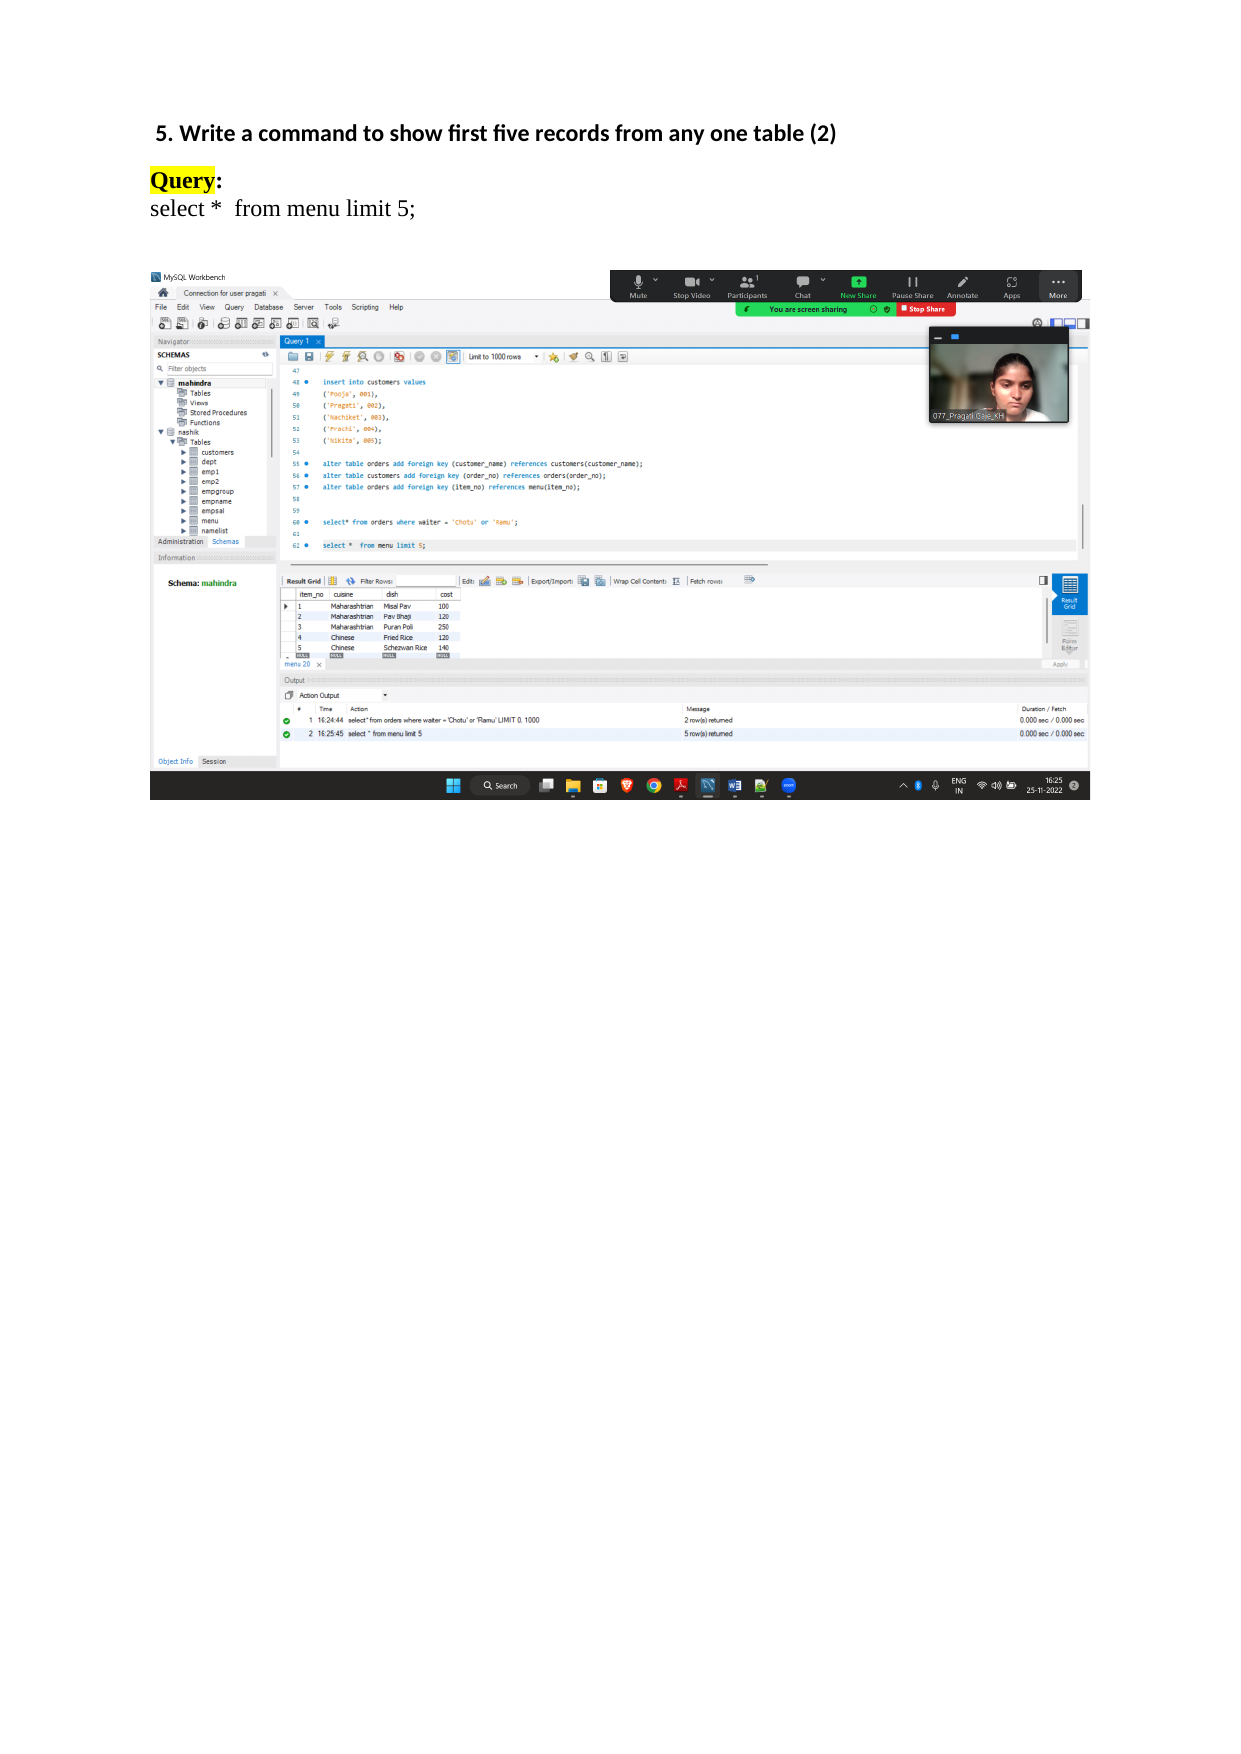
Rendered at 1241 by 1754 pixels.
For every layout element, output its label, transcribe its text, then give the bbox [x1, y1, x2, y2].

text Query: [215, 166, 1090, 194]
picture [150, 270, 1091, 800]
text 5. Write a command to show first five records from any one table (2) [150, 118, 1090, 147]
text select * from menu limit 5; [150, 194, 1090, 222]
